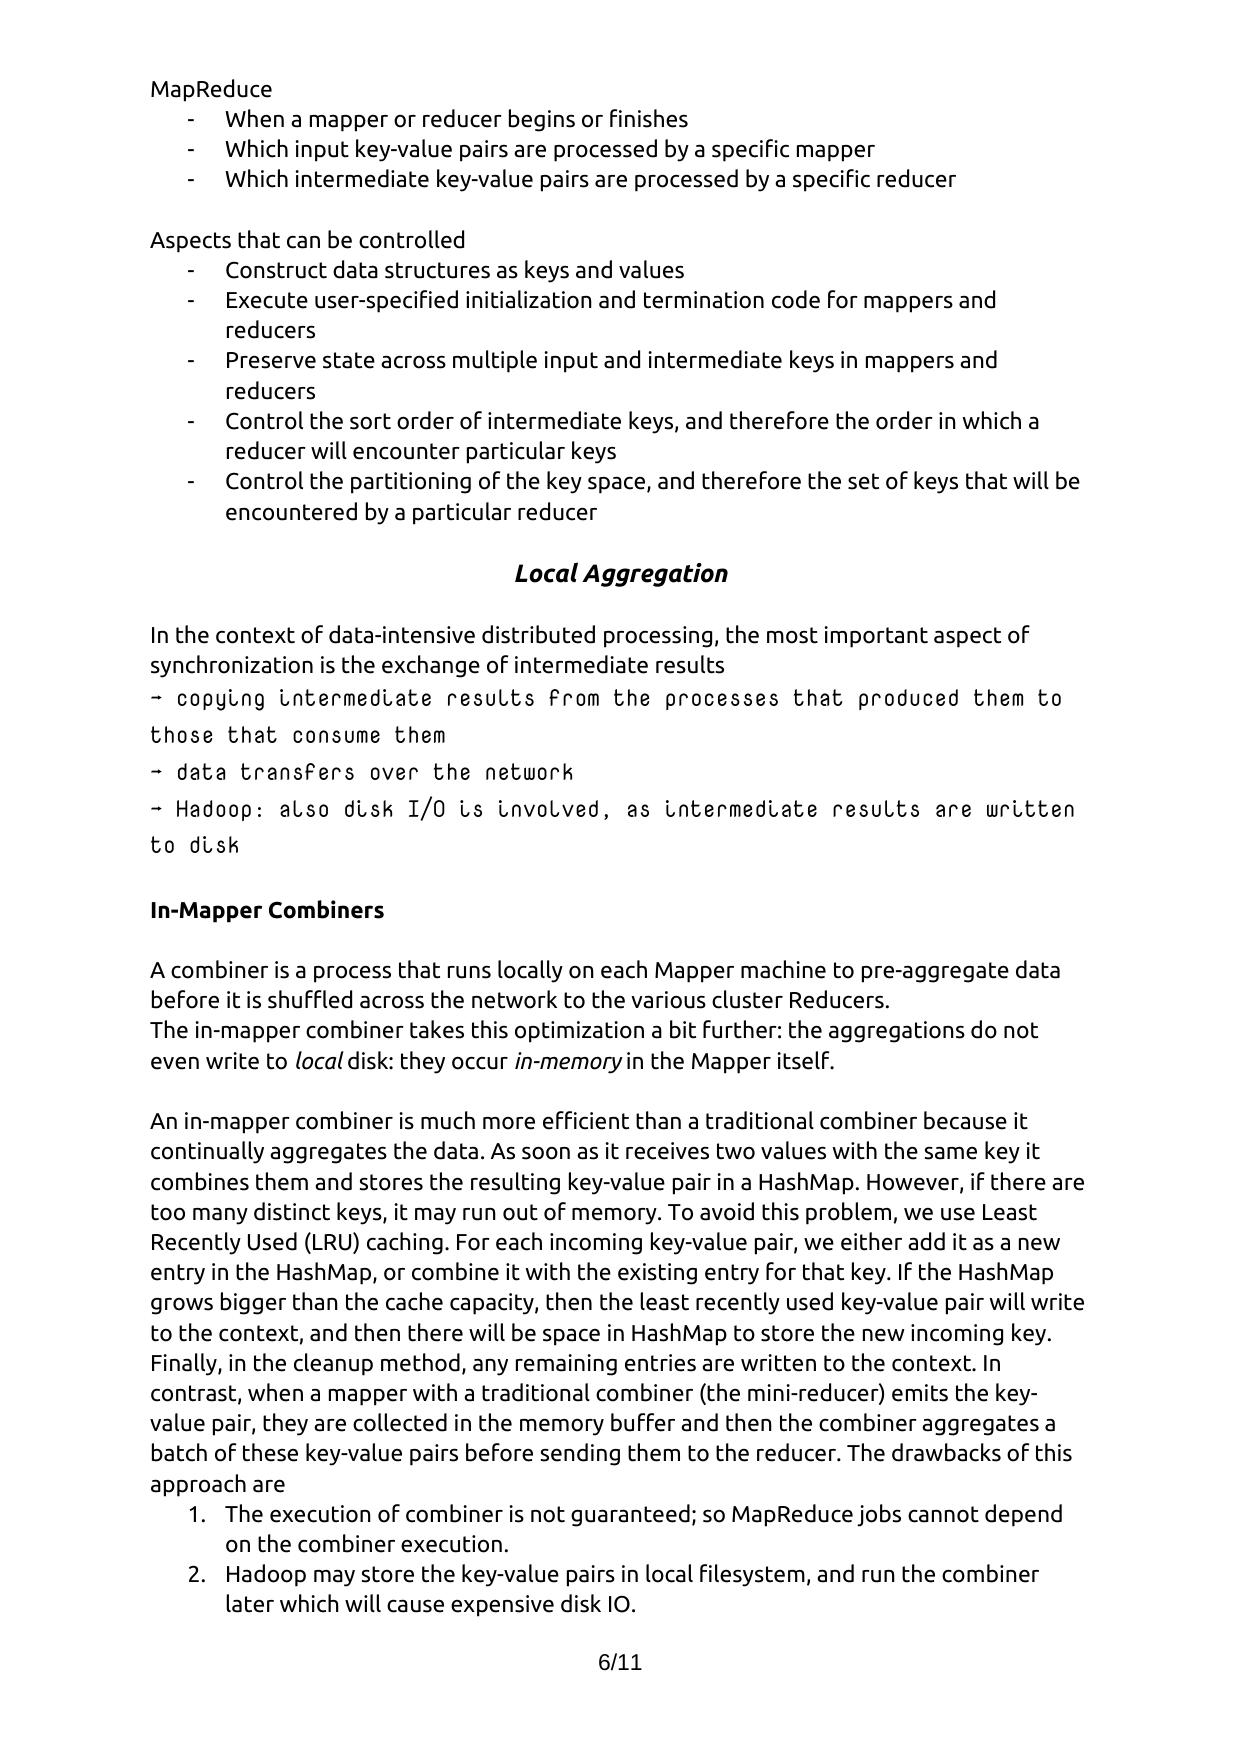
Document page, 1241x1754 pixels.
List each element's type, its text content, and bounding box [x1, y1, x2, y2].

list Execute user-specified initialization and termination code for mappers and reducers [187, 286, 1090, 343]
text Aspects that can be controlled [150, 226, 1090, 252]
list Which intermediate key-value pairs are processed by a specific reducer [187, 166, 1090, 192]
list Hadoop may store the key-value pairs in local filesystem, and run the combiner later which will cause expensive disk IO. [187, 1561, 1090, 1617]
list Control the partitioning of the key space, and therefore the set of keys that will be encountered by a particular reducer [187, 468, 1090, 524]
list When a mapper or reducer begins or finishes [187, 105, 1090, 132]
text In-Mapper Combiners [150, 896, 1090, 922]
text The in-mapper combiner takes this optimization a bit further: the aggregations do not even write to local disk: they occur in-memory in the Mapper itself. [150, 1017, 1090, 1073]
text → Hadoop: also disk I/O is involved, as intermediate results are written to disk [150, 792, 1090, 861]
text A combiner is a process that runs locally on each Mapper machine to pre-aggregate data before it is shuffled across the network to the various cluster Reducers. [150, 956, 1090, 1013]
list The execution of combiner is not guaranteed; so MapReduce jobs cannot depend on the combiner execution. [187, 1500, 1090, 1557]
list Which input key-value pairs are processed by a specific mapper [187, 135, 1090, 162]
list Control the sort order of intermediate keys, and therefore the order in which a reducer will encounter particular keys [187, 407, 1090, 464]
text In the context of data-intensive distributed processing, the most important aspect of synchronization is the exchange of intermediate results [150, 622, 1090, 678]
list Construct data structures as keys and values [187, 256, 1090, 283]
text An in-mapper combiner is much more efficient than a traditional combiner because it continually aggregates the data. As soon as it receives two values with the same key it combines them and stores the resulting key-value pair in a HashMap. However, if there are too many distinct keys, it may run out of memory. To avoid this problem, we use Least Recently Used (LRU) caching. For each incoming key-value pair, we either add it as a new entry in the HashMap, or combine it with the existing entry for that key. If the HashMap grows bigger than the cache capacity, then the least recently used key-value pair will write to the context, and then there will be space in HashMap to store the new incoming key. Finally, in the cleanup method, any remaining entries are written to the context. In contrast, when a mapper with a traditional combiner (the mini-reducer) emits the key-value pair, they are collected in the memory buffer and then the combiner aggregates a batch of these key-value pairs before sending them to the reducer. The drawbacks of this approach are [150, 1107, 1090, 1496]
text → copying intermediate results from the processes that produced them to those that consume them [150, 682, 1090, 751]
list Preserve state across multiple input and intermediate keys in mappers and reducers [187, 347, 1090, 403]
text Local Aggregation [150, 558, 1090, 587]
text → data transfers over the network [150, 756, 1090, 787]
